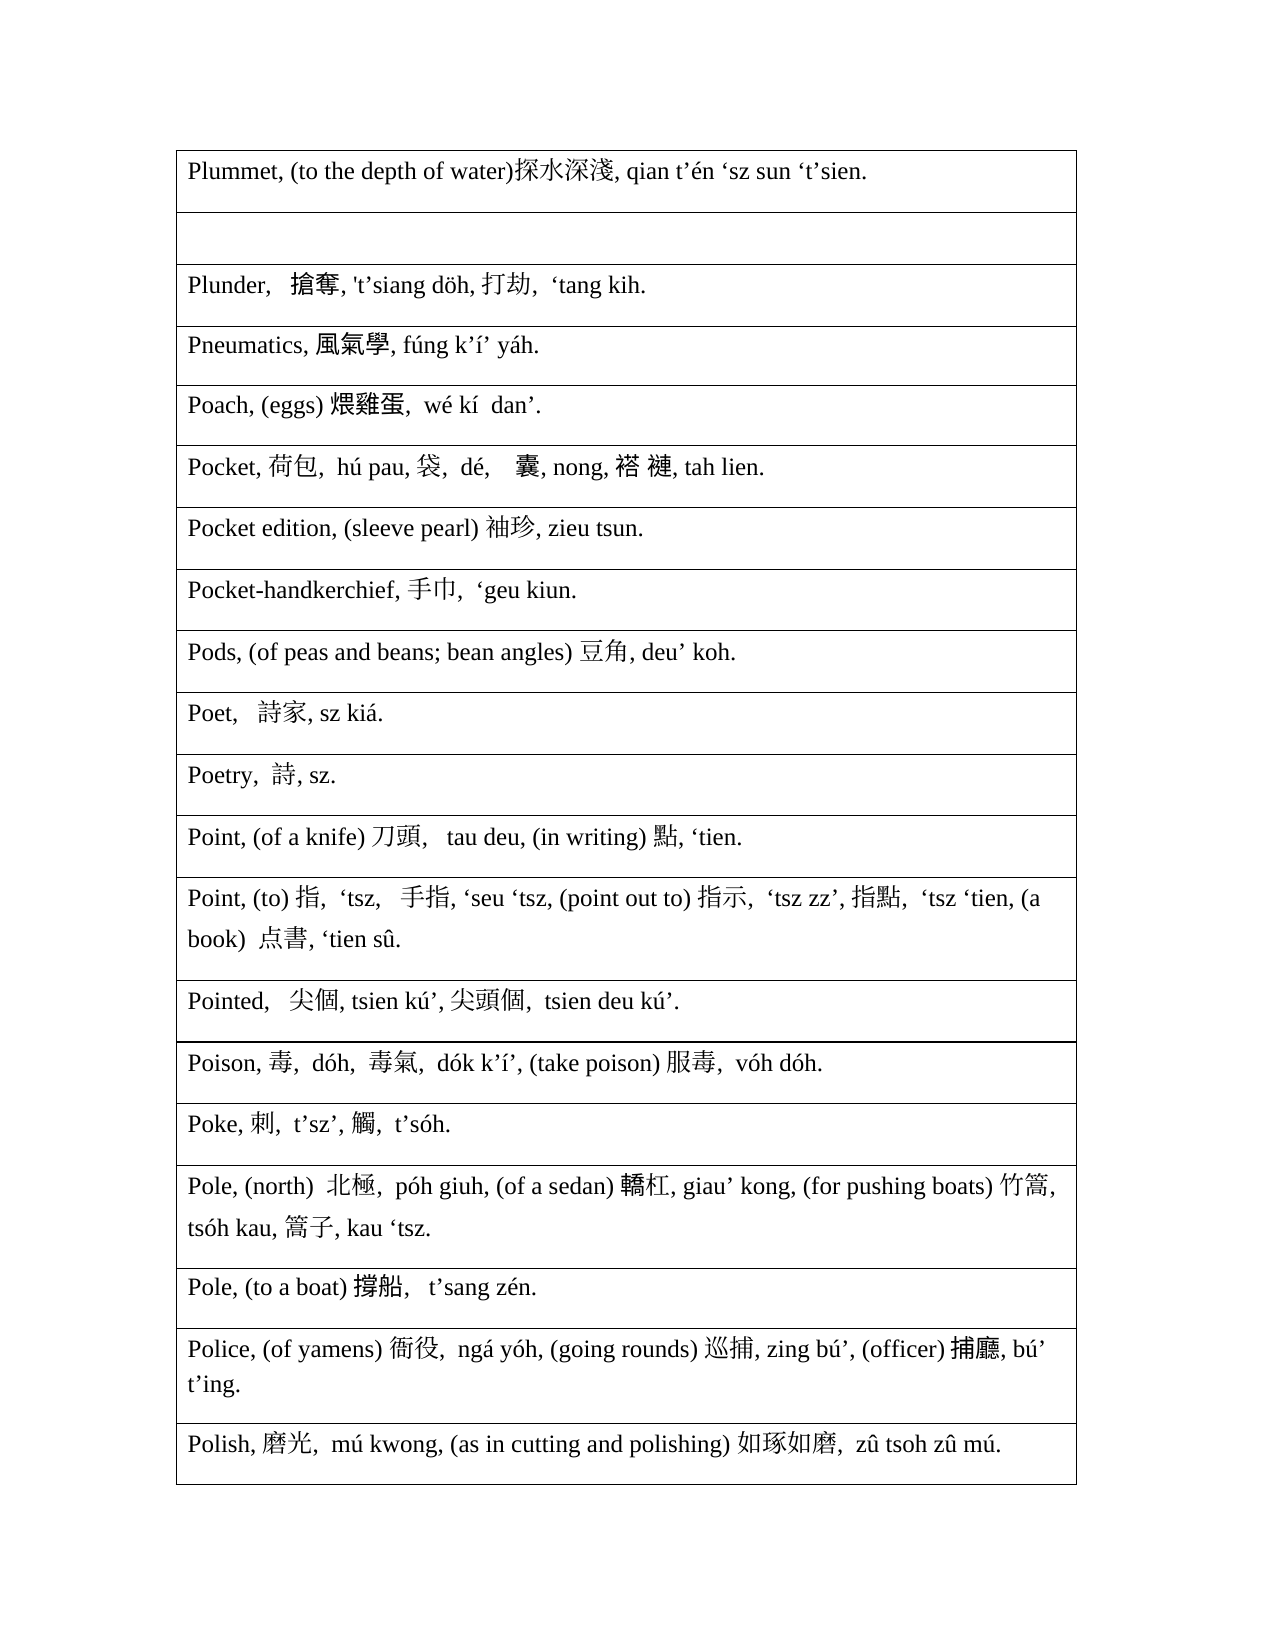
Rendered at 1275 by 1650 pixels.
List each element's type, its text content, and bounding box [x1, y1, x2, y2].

table_cell Poke, 刺, t’sz’, 觸, t’sóh. [177, 1104, 1076, 1165]
table_cell Poach, (eggs) 煨雞蛋, wé kí dan’. [177, 386, 1076, 445]
table_cell Point, (of a knife) 刀頭, tau deu, (in writing) 點, ‘tien. [177, 816, 1076, 877]
table_cell Polish, 磨光, mú kwong, (as in cutting and polishing) 如琢如磨, zû tsoh zû mú. [177, 1424, 1076, 1484]
table_cell Poetry, 詩, sz. [177, 755, 1076, 815]
table_cell Pocket-handkerchief, 手巾, ‘geu kiun. [177, 570, 1076, 630]
table_cell Pocket, 荷包, hú pau, 袋, dé, 囊, nong, 褡 褳, tah lien. [177, 446, 1076, 507]
table_cell Pods, (of peas and beans; bean angles) 豆角, deu’ koh. [177, 631, 1076, 692]
table_cell Point, (to) 指, ‘tsz, 手指, ‘seu ‘tsz, (point out to) 指示, ‘tsz zz’, 指點, ‘tsz ‘tien, (a book) 点書, ‘tien sû. [177, 878, 1076, 980]
table_cell Pocket edition, (sleeve pearl) 袖珍, zieu tsun. [177, 508, 1076, 568]
table_cell Plunder, 搶奪, 't’siang döh, 打劫, ‘tang kih. [177, 265, 1076, 326]
table_cell [177, 213, 1076, 264]
table_cell Pointed, 尖個, tsien kú’, 尖頭個, tsien deu kú’. [177, 981, 1076, 1041]
table_cell Police, (of yamens) 衙役, ngá yóh, (going rounds) 巡捕, zing bú’, (officer) 捕廳, bú’ t’ing. [177, 1329, 1076, 1422]
table_cell Pole, (to a boat) 撐船, t’sang zén. [177, 1269, 1076, 1328]
table_cell Poison, 毒, dóh, 毒氣, dók k’í’, (take poison) 服毒, vóh dóh. [177, 1043, 1076, 1103]
table_cell Pole, (north) 北極, póh giuh, (of a sedan) 轎杠, giau’ kong, (for pushing boats) 竹篙, tsóh kau, 篙子, kau ‘tsz. [177, 1166, 1076, 1268]
table_header Plummet, (to the depth of water)探水深淺, qian t’én ‘sz sun ‘t’sien. [177, 151, 1076, 212]
table_cell Pneumatics, 風氣學, fúng k’í’ yáh. [177, 327, 1076, 385]
table_cell Poet, 詩家, sz kiá. [177, 693, 1076, 753]
